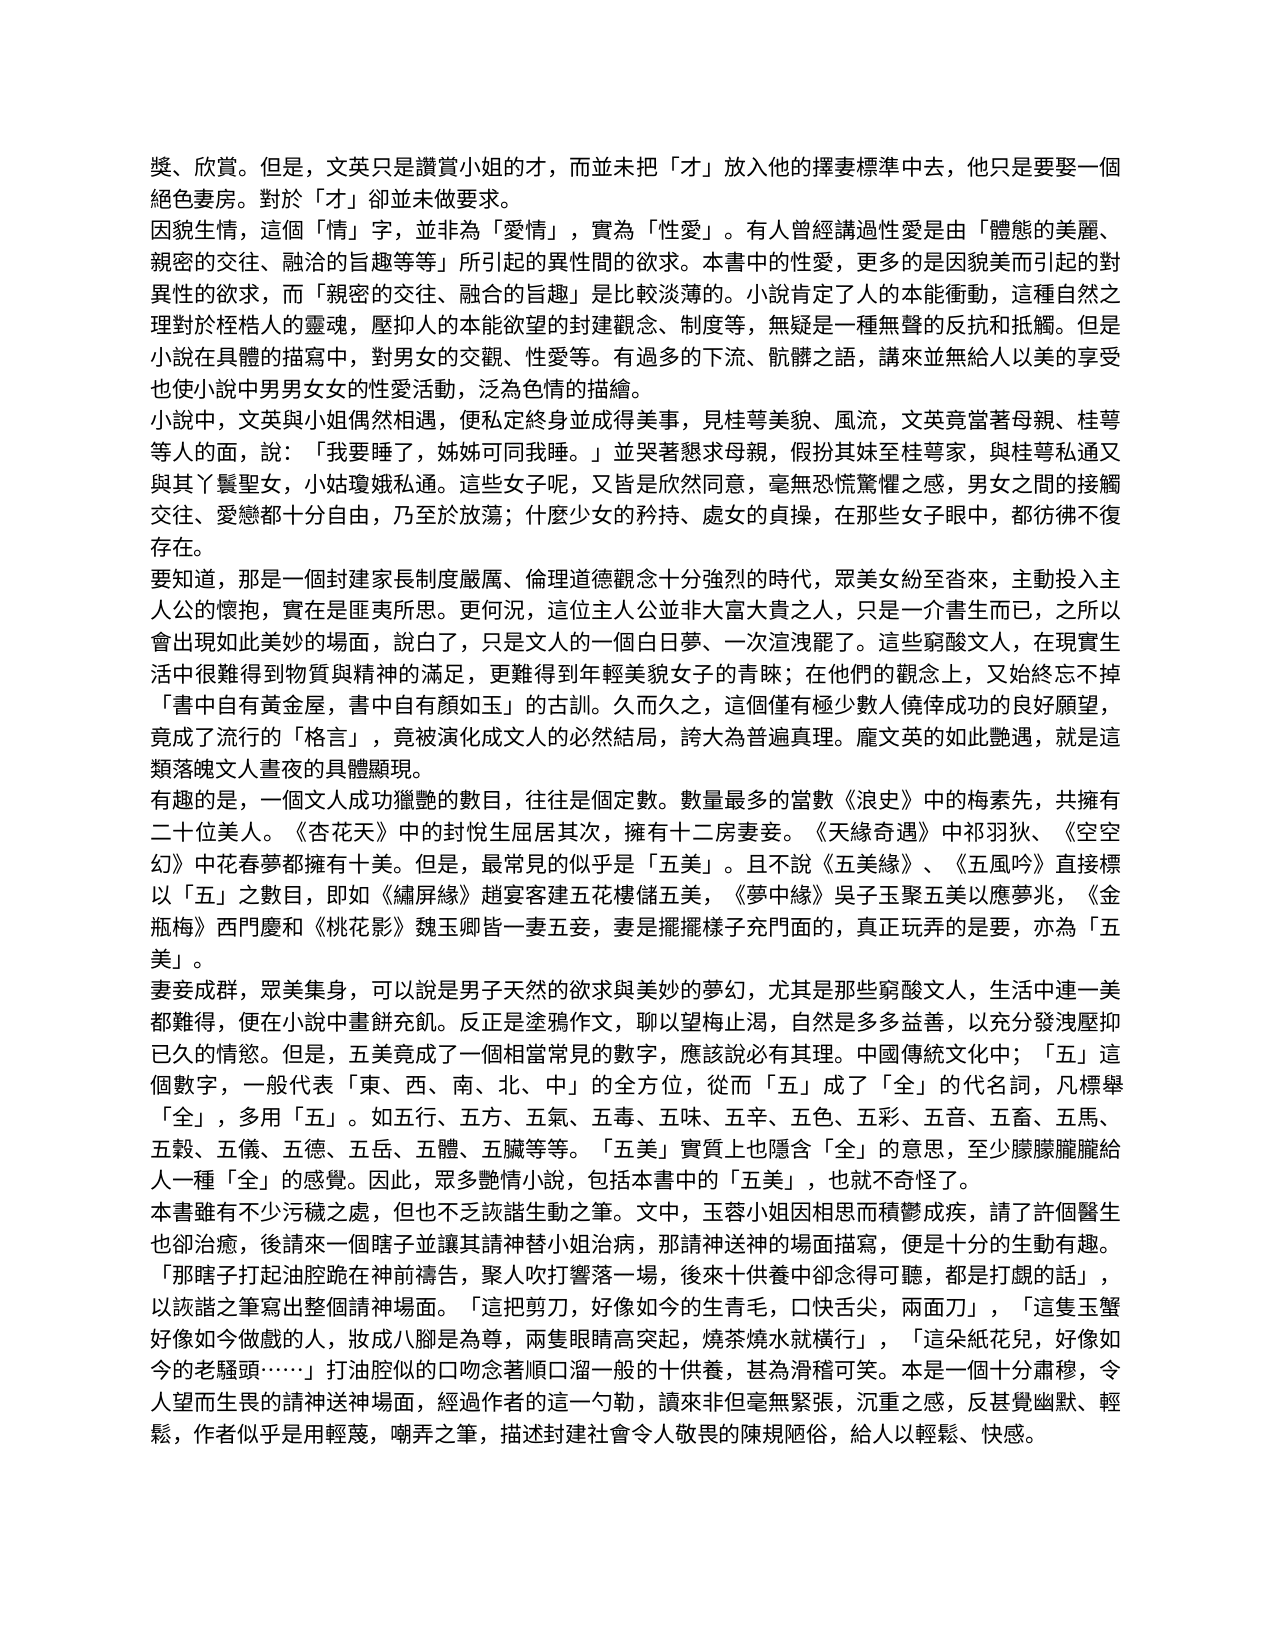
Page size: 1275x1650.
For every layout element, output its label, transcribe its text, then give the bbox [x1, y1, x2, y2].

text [150, 150, 1125, 213]
text 要知道，那是一個封建家長制度嚴厲、倫理道德觀念十分強烈的時代，眾美女紛至沓來，主動投入主人公的懷抱，實在是匪夷所思。更何況，這位主人公並非大富大貴之人，只是一介書生而已，之所以會出現如此美妙的場面，說白了，只是文人的一個白日夢、一次渲洩罷了。這些窮酸文人，在現實生活中很難得到物質與精神的滿足，更難得到年輕美貌女子的青睞；在他們的觀念上，又始終忘不掉「書中自有黃金屋，書中自有顏如玉」的古訓。久而久之，這個僅有極少數人僥倖成功的良好願望，竟成了流行的「格言」，竟被演化成文人的必然結局，誇大為普遍真理。龐文英的如此艷遇，就是這類落魄文人晝夜的具體顯現。 [150, 562, 1125, 783]
text 有趣的是，一個文人成功獵艷的數目，往往是個定數。數量最多的當數《浪史》中的梅素先，共擁有二十位美人。《杏花天》中的封悅生屈居其次，擁有十二房妻妾。《天緣奇遇》中祁羽狄、《空空幻》中花春夢都擁有十美。但是，最常見的似乎是「五美」。且不說《五美緣》、《五風吟》直接標以「五」之數目，即如《繡屏緣》趙宴客建五花樓儲五美，《夢中緣》吳子玉聚五美以應夢兆，《金瓶梅》西門慶和《桃花影》魏玉卿皆一妻五妾，妻是擺擺樣子充門面的，真正玩弄的是要，亦為「五美」。 [150, 783, 1125, 973]
text 小說中，文英與小姐偶然相遇，便私定終身並成得美事，見桂萼美貌、風流，文英竟當著母親、桂萼等人的面，說：「我要睡了，姊姊可同我睡。」並哭著懇求母親，假扮其妹至桂萼家，與桂萼私通又與其丫鬟聖女，小姑瓊娥私通。這些女子呢，又皆是欣然同意，毫無恐慌驚懼之感，男女之間的接觸、交往、愛戀都十分自由，乃至於放蕩；什麼少女的矜持、處女的貞操，在那些女子眼中，都彷彿不復存在。 [150, 403, 1125, 562]
text 妻妾成群，眾美集身，可以說是男子天然的欲求與美妙的夢幻，尤其是那些窮酸文人，生活中連一美都難得，便在小說中畫餅充飢。反正是塗鴉作文，聊以望梅止渴，自然是多多益善，以充分發洩壓抑已久的情慾。但是，五美竟成了一個相當常見的數字，應該說必有其理。中國傳統文化中；「五」這個數字，一般代表「東、西、南、北、中」的全方位，從而「五」成了「全」的代名詞，凡標舉「全」，多用「五」。如五行、五方、五氣、五毒、五味、五辛、五色、五彩、五音、五畜、五馬、五穀、五儀、五德、五岳、五體、五臟等等。「五美」實質上也隱含「全」的意思，至少朦朦朧朧給人一種「全」的感覺。因此，眾多艷情小說，包括本書中的「五美」，也就不奇怪了。 [150, 973, 1125, 1195]
text 因貌生情，這個「情」字，並非為「愛情」，實為「性愛」。有人曾經講過性愛是由「體態的美麗、親密的交往、融洽的旨趣等等」所引起的異性間的欲求。本書中的性愛，更多的是因貌美而引起的對異性的欲求，而「親密的交往、融合的旨趣」是比較淡薄的。小說肯定了人的本能衝動，這種自然之理對於桎梏人的靈魂，壓抑人的本能欲望的封建觀念、制度等，無疑是一種無聲的反抗和抵觸。但是，小說在具體的描寫中，對男女的交觀、性愛等。有過多的下流、骯髒之語，講來並無給人以美的享受，也使小說中男男女女的性愛活動，泛為色情的描繪。 [150, 213, 1125, 403]
text 本書雖有不少污穢之處，但也不乏詼諧生動之筆。文中，玉蓉小姐因相思而積鬱成疾，請了許個醫生，也卻治癒，後請來一個瞎子並讓其請神替小姐治病，那請神送神的場面描寫，便是十分的生動有趣。「那瞎子打起油腔跪在神前禱告，聚人吹打響落一場，後來十供養中卻念得可聽，都是打覷的話」，以詼諧之筆寫出整個請神場面。「這把剪刀，好像如今的生青毛，口快舌尖，兩面刀」，「這隻玉蟹，好像如今做戲的人，妝成八腳是為尊，兩隻眼睛高突起，燒茶燒水就橫行」，「這朵紙花兒，好像如今的老騷頭……」打油腔似的口吻念著順口溜一般的十供養，甚為滑稽可笑。本是一個十分肅穆，令人望而生畏的請神送神場面，經過作者的這一勺勒，讀來非但毫無緊張，沉重之感，反甚覺幽默、輕鬆，作者似乎是用輕蔑，嘲弄之筆，描述封建社會令人敬畏的陳規陋俗，給人以輕鬆、快感。 [150, 1195, 1125, 1448]
